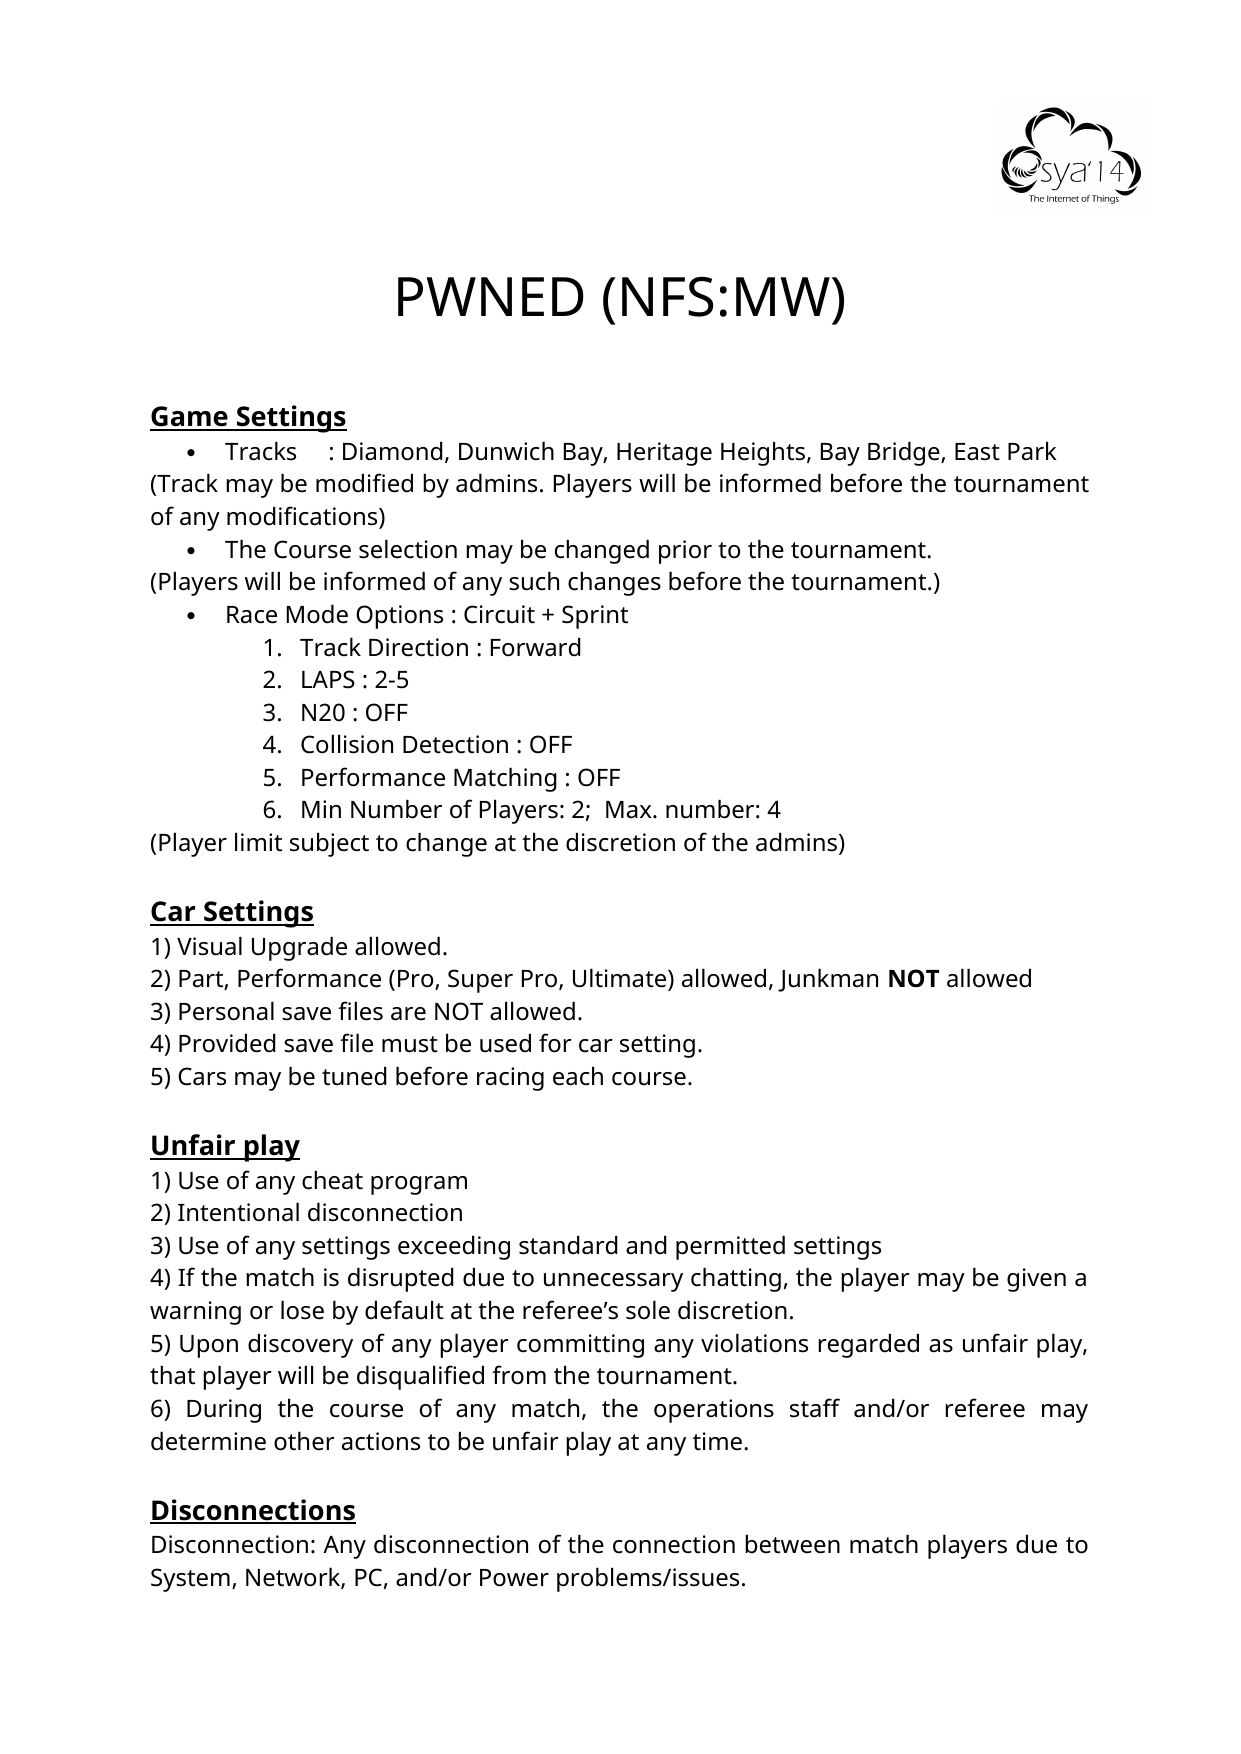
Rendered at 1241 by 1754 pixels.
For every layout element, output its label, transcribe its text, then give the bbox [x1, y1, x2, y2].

text 3) Personal save files are NOT allowed. [150, 995, 1090, 1027]
text 6) During the course of any match, the operations staff and/or referee may determine other actions to be unfair play at any time. [150, 1392, 1090, 1457]
text 3) Use of any settings exceeding standard and permitted settings [150, 1229, 1090, 1261]
list Min Number of Players: 2; Max. number: 4 [262, 793, 1090, 826]
list LAPS : 2-5 [262, 663, 1090, 696]
text 5) Upon discovery of any player committing any violations regarded as unfair play, that player will be disqualified from the tournament. [150, 1326, 1090, 1392]
text 2) Intentional disconnection [150, 1196, 1090, 1229]
text Unfair play [150, 1127, 1090, 1163]
text Car Settings [150, 893, 1090, 929]
list Performance Matching : OFF [262, 761, 1090, 793]
text (Track may be modified by admins. Players will be informed before the tournament of any modifications) [150, 467, 1090, 532]
text PWNED (NFS:MW) [150, 258, 1090, 332]
list Tracks : Diamond, Dunwich Bay, Heritage Heights, Bay Bridge, East Park [187, 435, 1090, 467]
text Disconnections [150, 1491, 1090, 1528]
text Disconnection: Any disconnection of the connection between match players due to System, Network, PC, and/or Power problems/issues. [150, 1528, 1090, 1593]
list Track Direction : Forward [262, 630, 1090, 663]
list The Course selection may be changed prior to the tournament. [187, 532, 1090, 565]
list Collision Detection : OFF [262, 728, 1090, 761]
text 5) Cars may be tuned before racing each course. [150, 1060, 1090, 1092]
text 4) If the match is disrupted due to unnecessary chatting, the player may be given a warning or lose by default at the referee’s sole discretion. [150, 1261, 1090, 1326]
list Race Mode Options : Circuit + Sprint [187, 598, 1090, 630]
text Game Settings [150, 398, 1090, 435]
text (Player limit subject to change at the discretion of the admins) [150, 826, 1090, 858]
text (Players will be informed of any such changes before the tournament.) [150, 565, 1090, 598]
text 1) Use of any cheat program [150, 1163, 1090, 1196]
picture [800, 73, 1169, 259]
text 1) Visual Upgrade allowed. [150, 929, 1090, 962]
text 2) Part, Performance (Pro, Super Pro, Ultimate) allowed, Junkman NOT allowed [150, 962, 1090, 995]
text 4) Provided save file must be used for car setting. [150, 1027, 1090, 1060]
list N20 : OFF [262, 696, 1090, 728]
